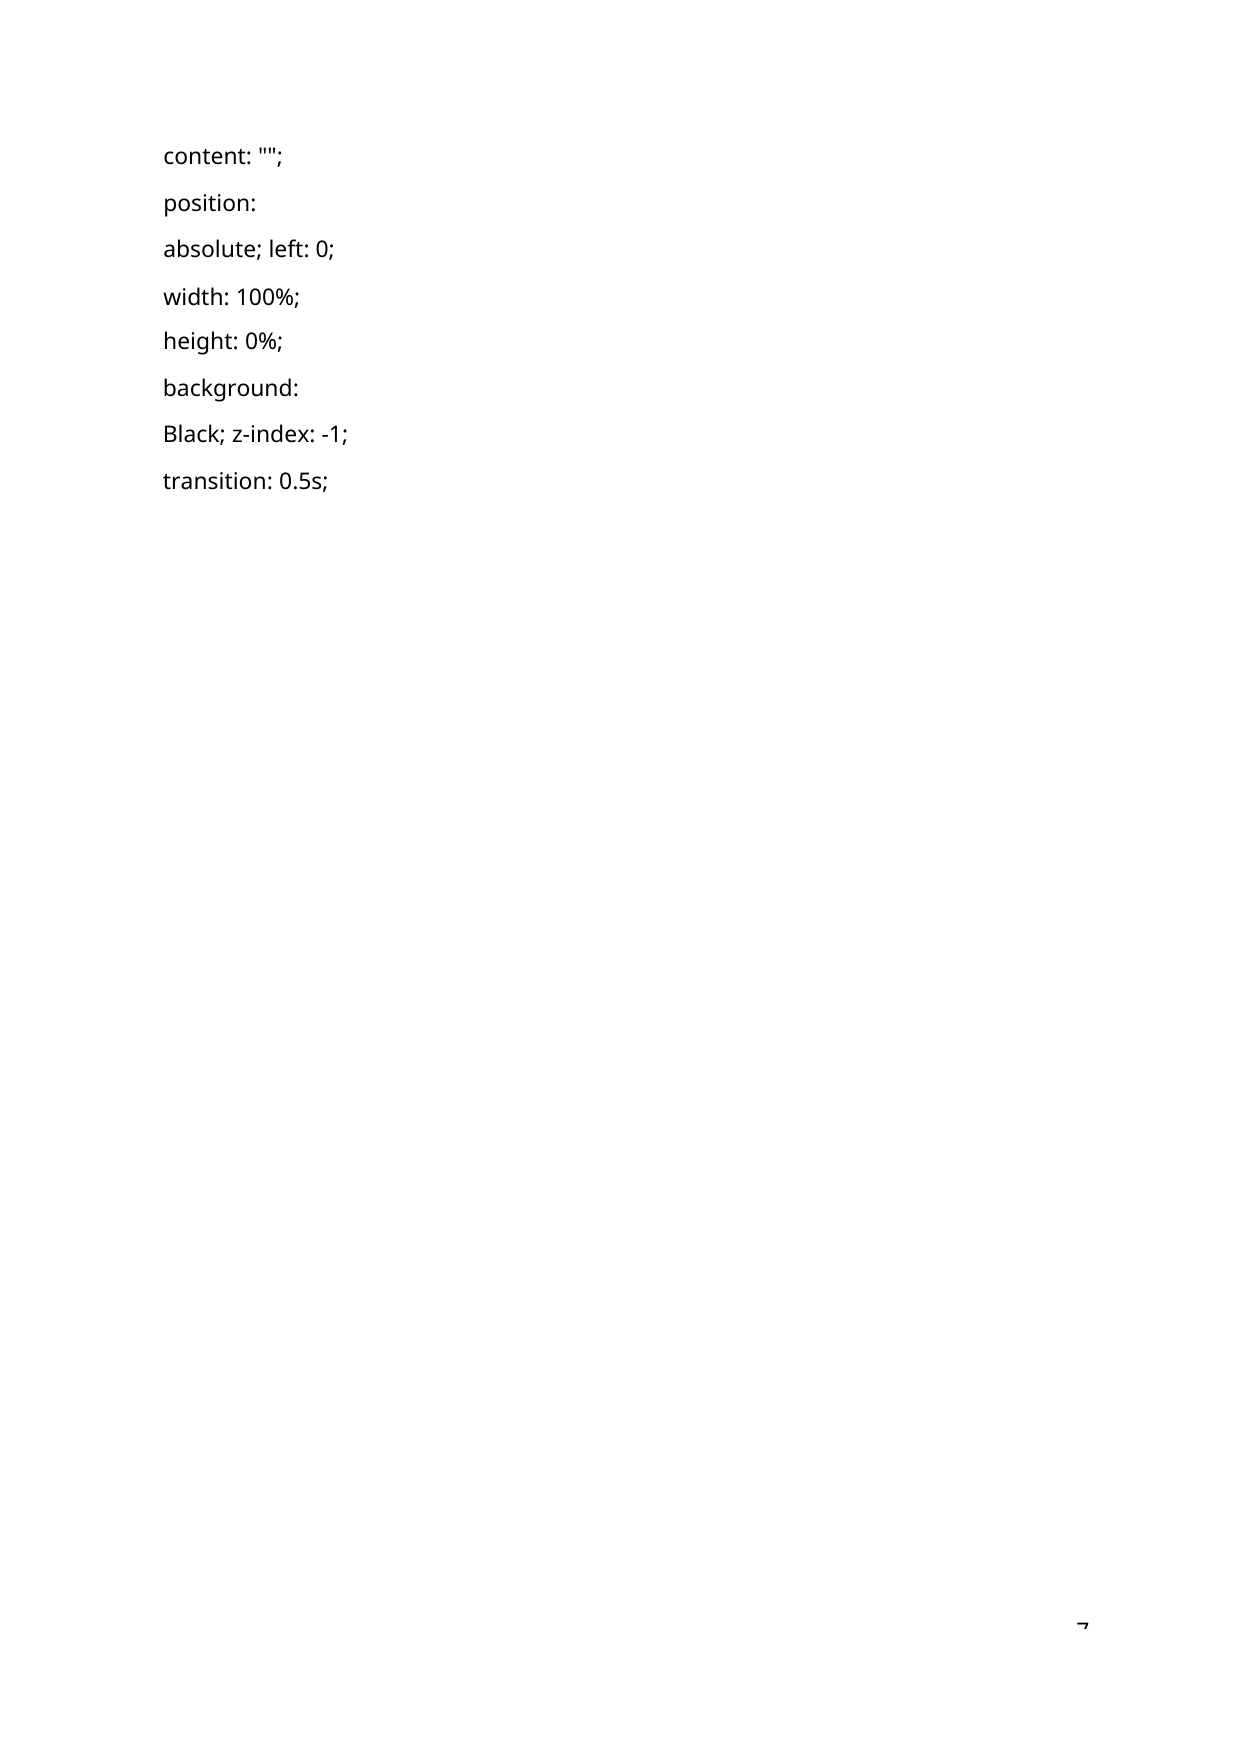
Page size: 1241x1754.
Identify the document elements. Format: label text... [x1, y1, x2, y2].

text width: 100%; [163, 280, 1186, 312]
text height: 0%; background: Black; z-index: -1; transition: 0.5s; [163, 325, 358, 497]
text content: ""; position: absolute; left: 0; [163, 139, 349, 264]
